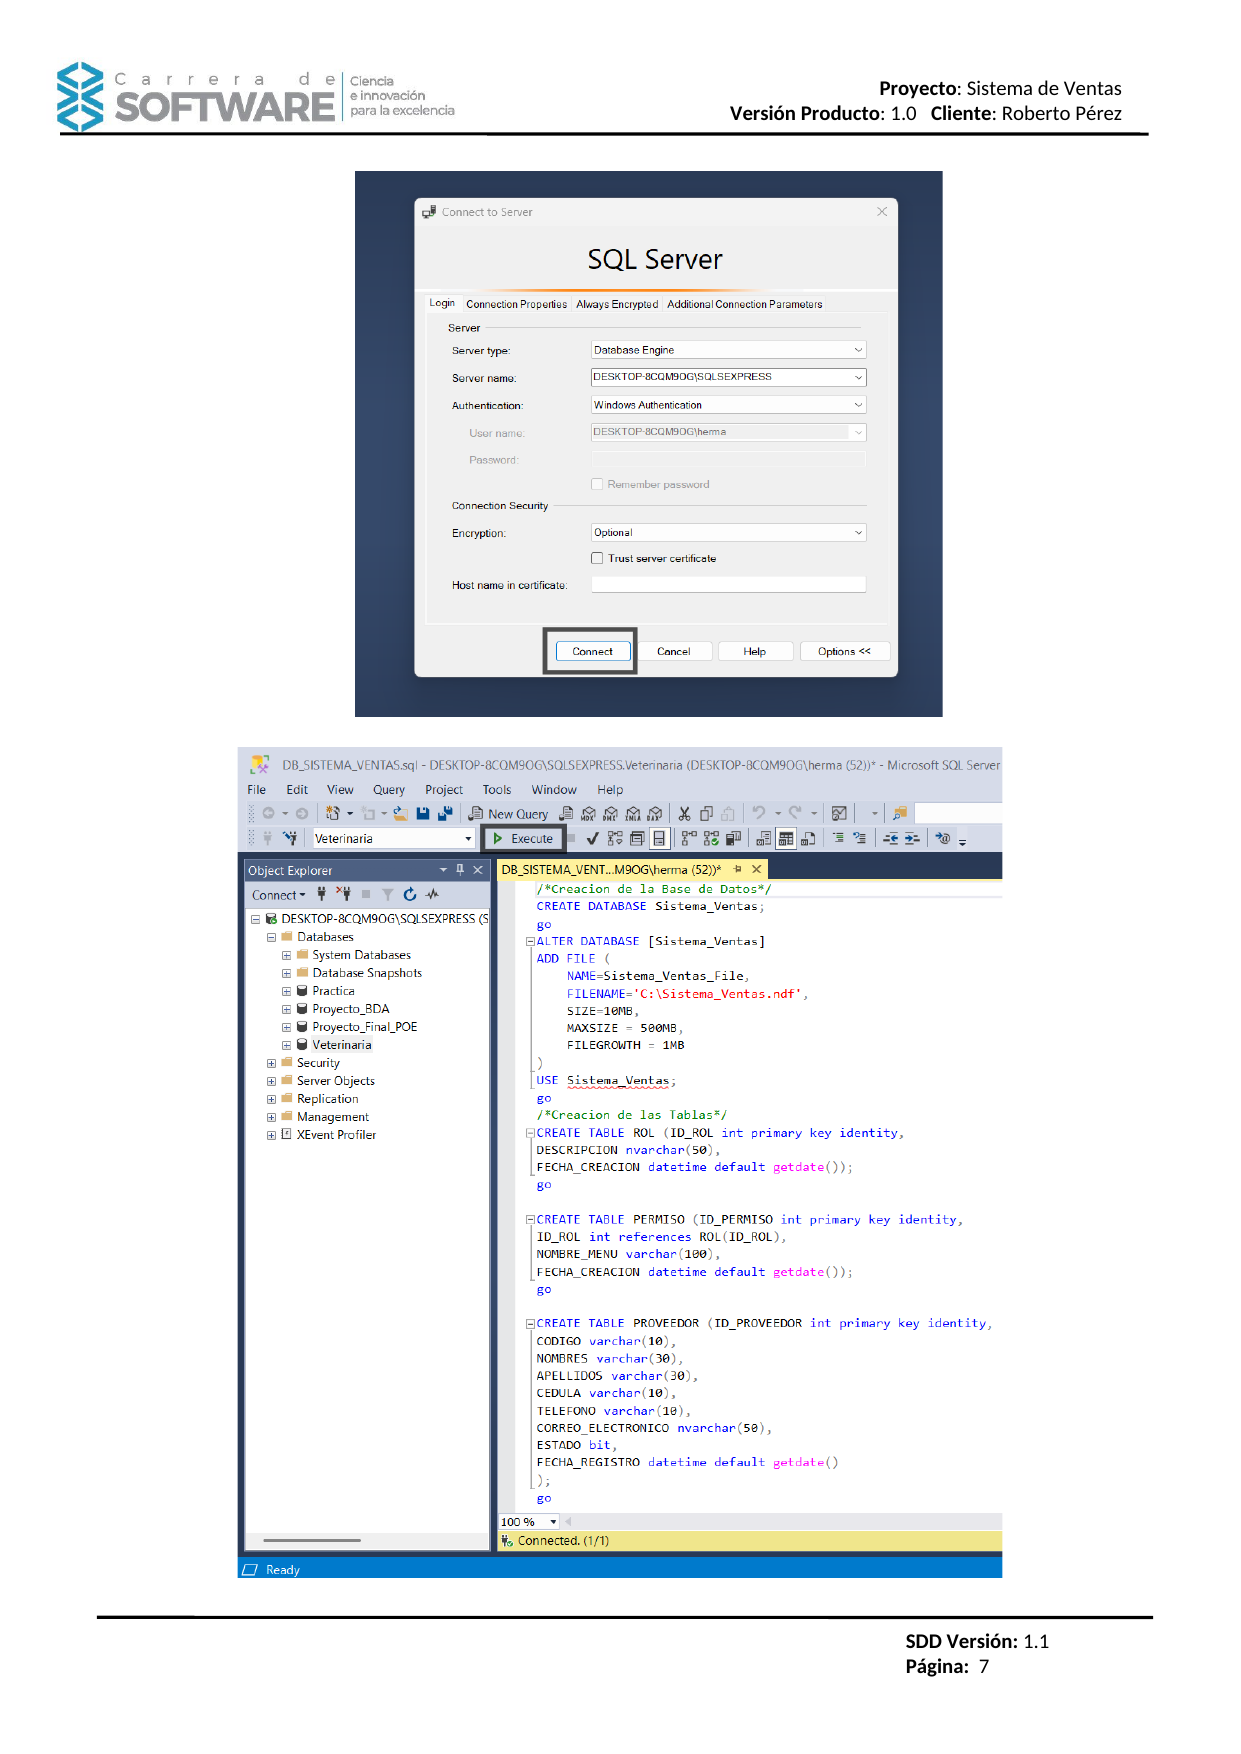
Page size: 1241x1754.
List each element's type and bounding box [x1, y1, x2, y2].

picture [237, 747, 1003, 1578]
picture [46, 46, 461, 154]
picture [355, 171, 943, 717]
